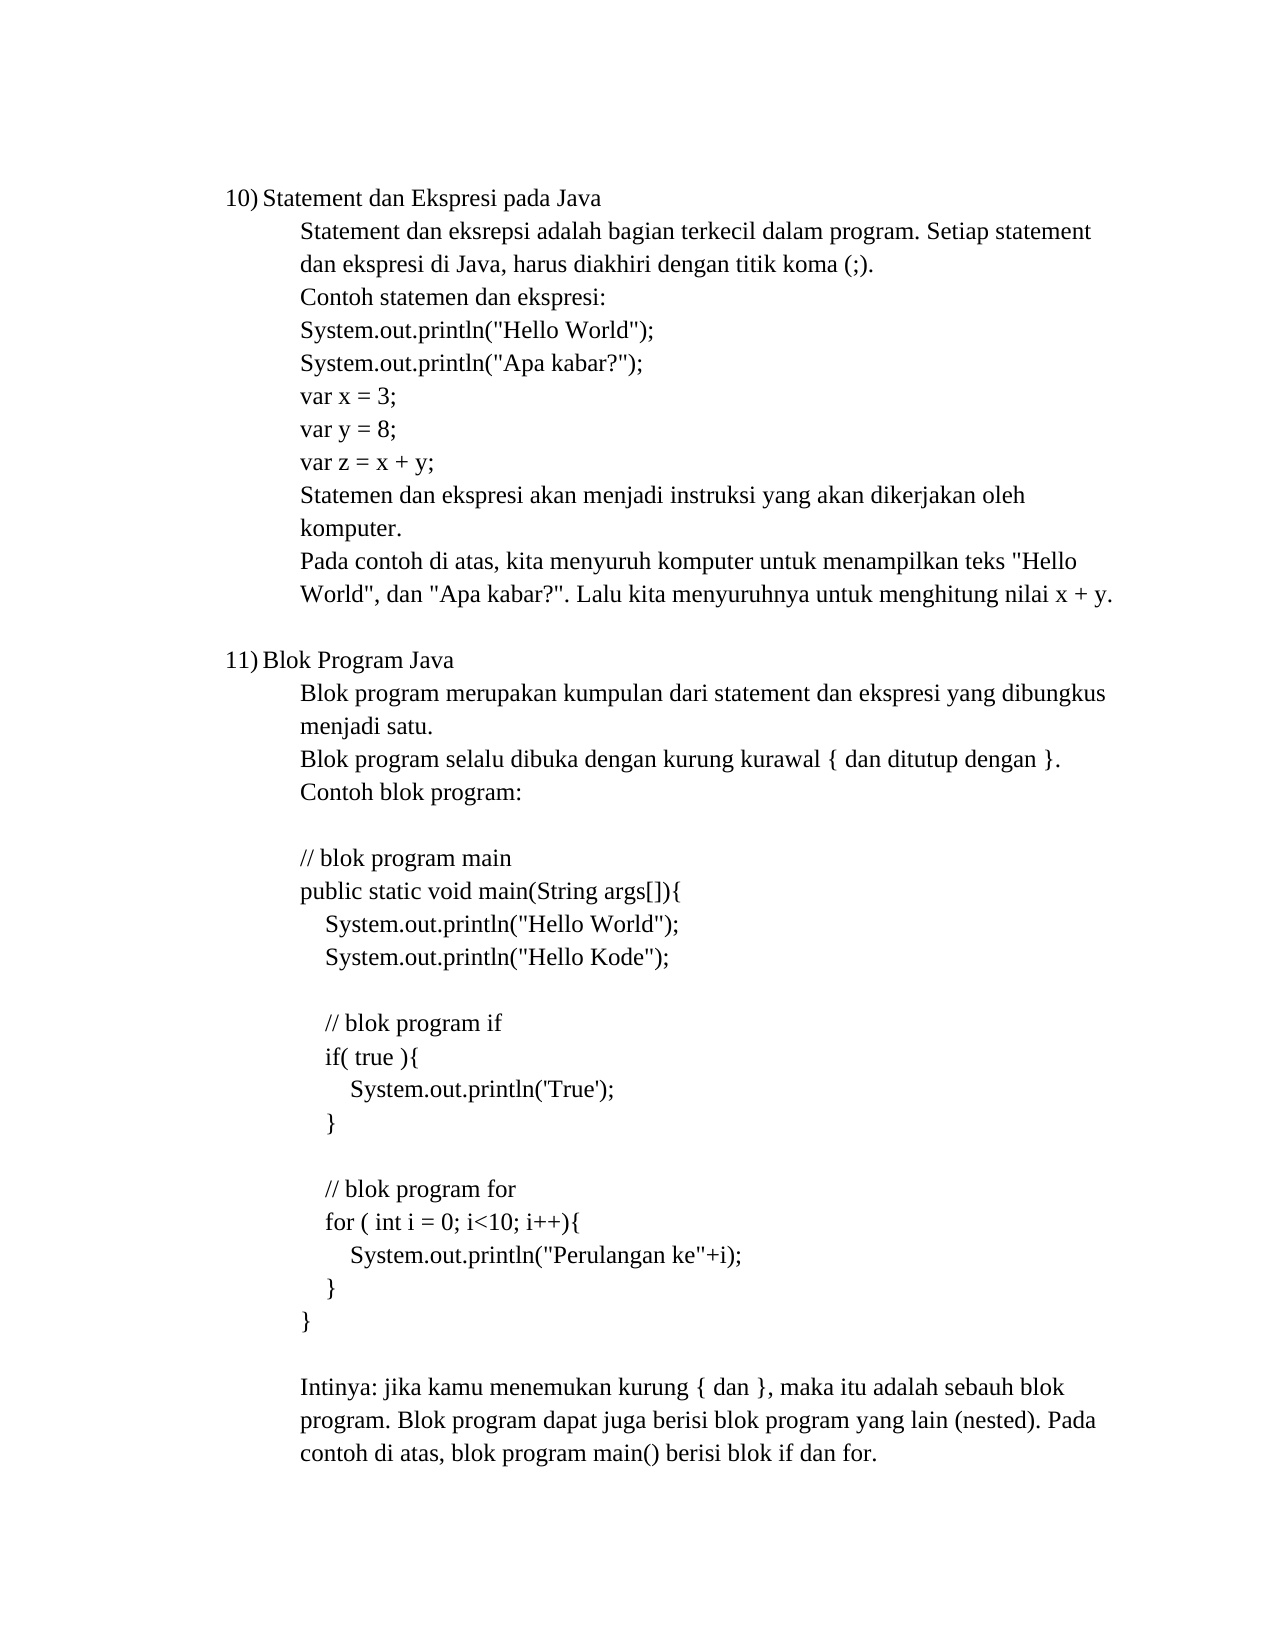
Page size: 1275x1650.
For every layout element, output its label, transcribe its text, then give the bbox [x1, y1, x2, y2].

list System.out.println("Apa kabar?"); [300, 348, 1125, 377]
list System.out.println("Hello World"); [300, 315, 1125, 344]
list } [300, 1273, 1125, 1301]
list Blok Program Java [225, 645, 1125, 674]
list var x = 3; [300, 381, 1125, 410]
list // blok program main [300, 843, 1125, 872]
list Blok program merupakan kumpulan dari statement dan ekspresi yang dibungkus menjadi satu. [300, 678, 1125, 740]
list var z = x + y; [300, 447, 1125, 476]
list Statemen dan ekspresi akan menjadi instruksi yang akan dikerjakan oleh komputer. [300, 480, 1125, 542]
list Intinya: jika kamu menemukan kurung { dan }, maka itu adalah sebauh blok program. Blok program dapat juga berisi blok program yang lain (nested). Pada contoh di atas, blok program main() berisi blok if dan for. [300, 1372, 1125, 1467]
list System.out.println("Hello Kode"); [300, 942, 1125, 971]
list Statement dan Ekspresi pada Java [225, 183, 1125, 212]
list Contoh statemen dan ekspresi: [300, 282, 1125, 311]
list System.out.println("Hello World"); [300, 909, 1125, 938]
list // blok program if [300, 1008, 1125, 1037]
list public static void main(String args[]){ [300, 876, 1125, 905]
list for ( int i = 0; i<10; i++){ [300, 1207, 1125, 1235]
list var y = 8; [300, 414, 1125, 443]
list Pada contoh di atas, kita menyuruh komputer untuk menampilkan teks "Hello World", dan "Apa kabar?". Lalu kita menyuruhnya untuk menghitung nilai x + y. [300, 546, 1125, 608]
list } [300, 1108, 1125, 1136]
list System.out.println('True'); [300, 1074, 1125, 1103]
list // blok program for [300, 1174, 1125, 1202]
list System.out.println("Perulangan ke"+i); [300, 1240, 1125, 1268]
list } [300, 1306, 1125, 1334]
list if( true ){ [300, 1042, 1125, 1070]
list Contoh blok program: [300, 777, 1125, 806]
list Statement dan eksrepsi adalah bagian terkecil dalam program. Setiap statement dan ekspresi di Java, harus diakhiri dengan titik koma (;). [300, 216, 1125, 278]
list Blok program selalu dibuka dengan kurung kurawal { dan ditutup dengan }. [300, 744, 1125, 773]
